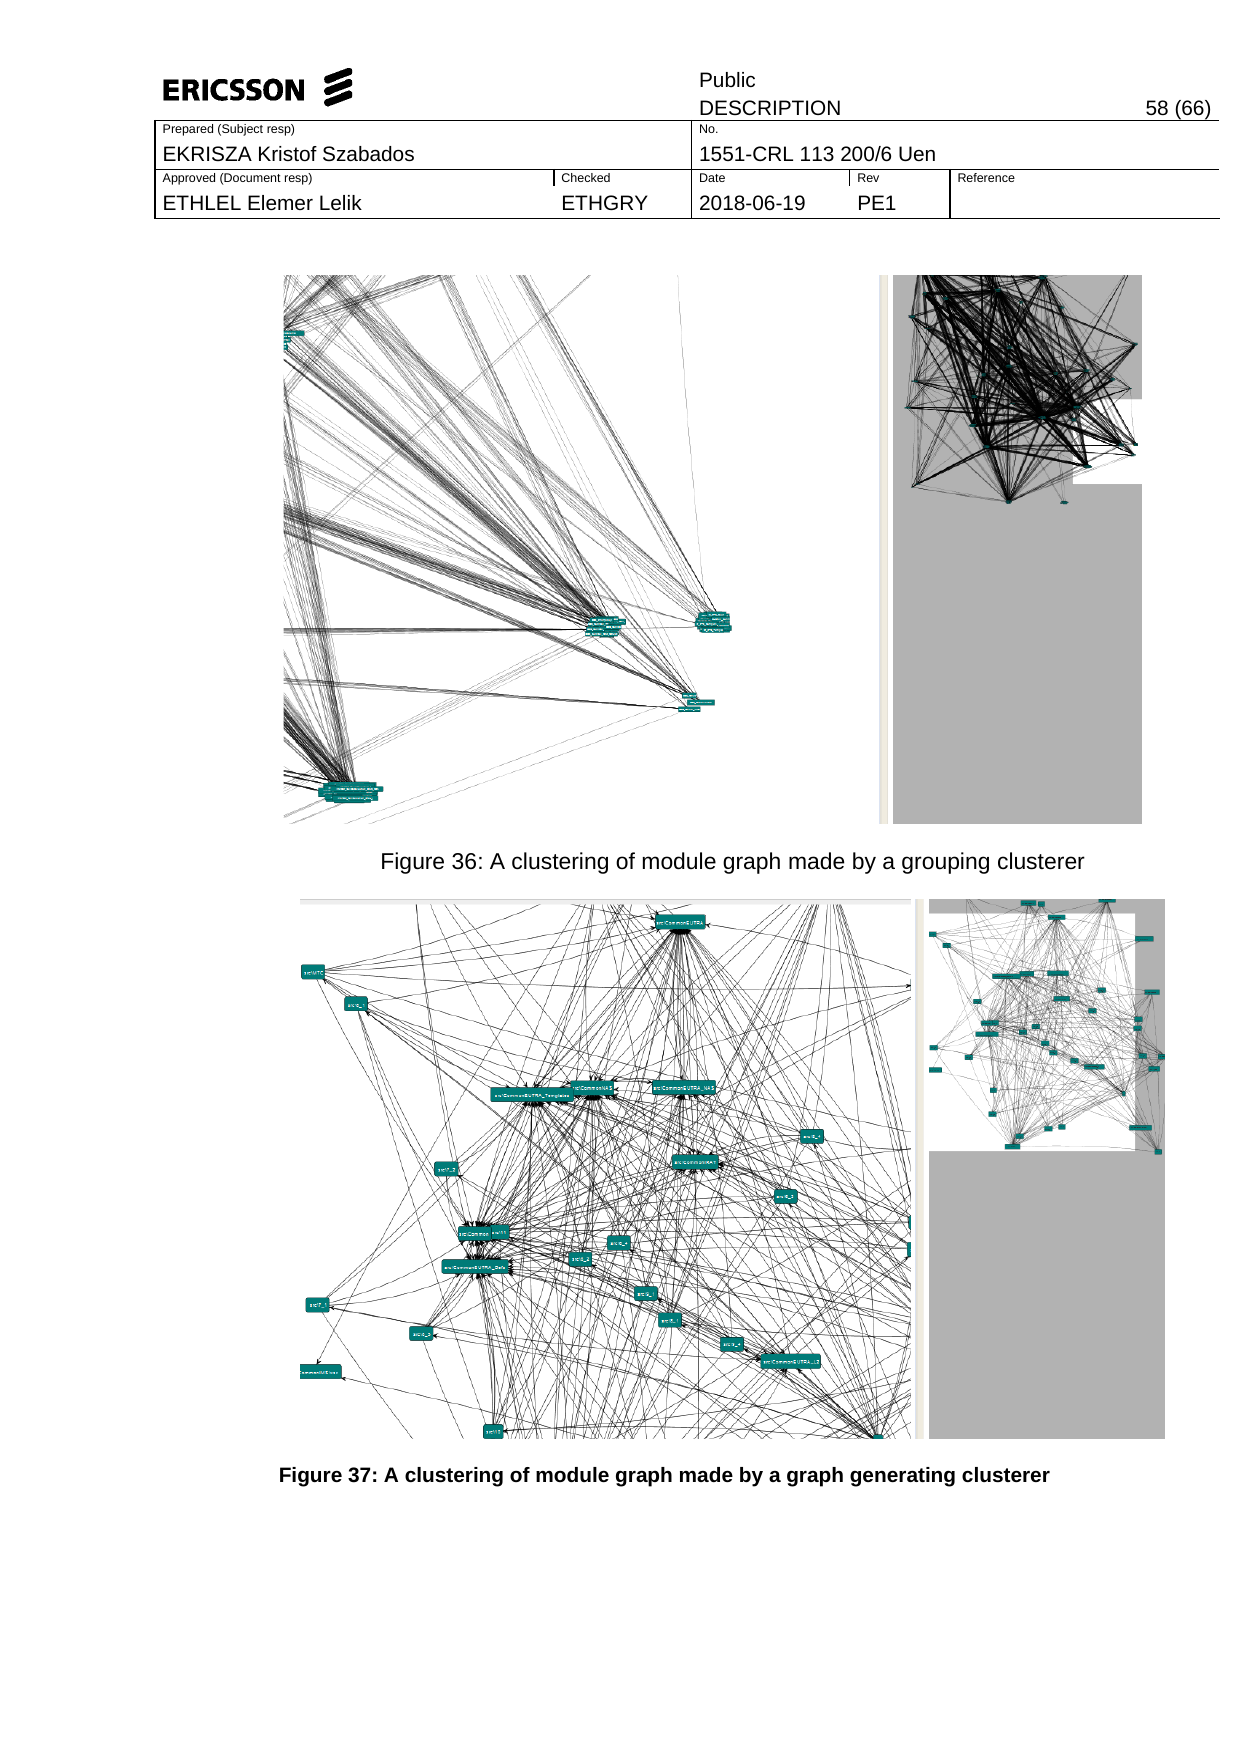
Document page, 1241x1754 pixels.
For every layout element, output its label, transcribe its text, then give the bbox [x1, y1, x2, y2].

picture [162, 67, 353, 107]
picture [300, 899, 1165, 1439]
text Figure 36: A clustering of module graph made by a grouping clusterer [283, 848, 1181, 874]
picture [283, 275, 1144, 824]
